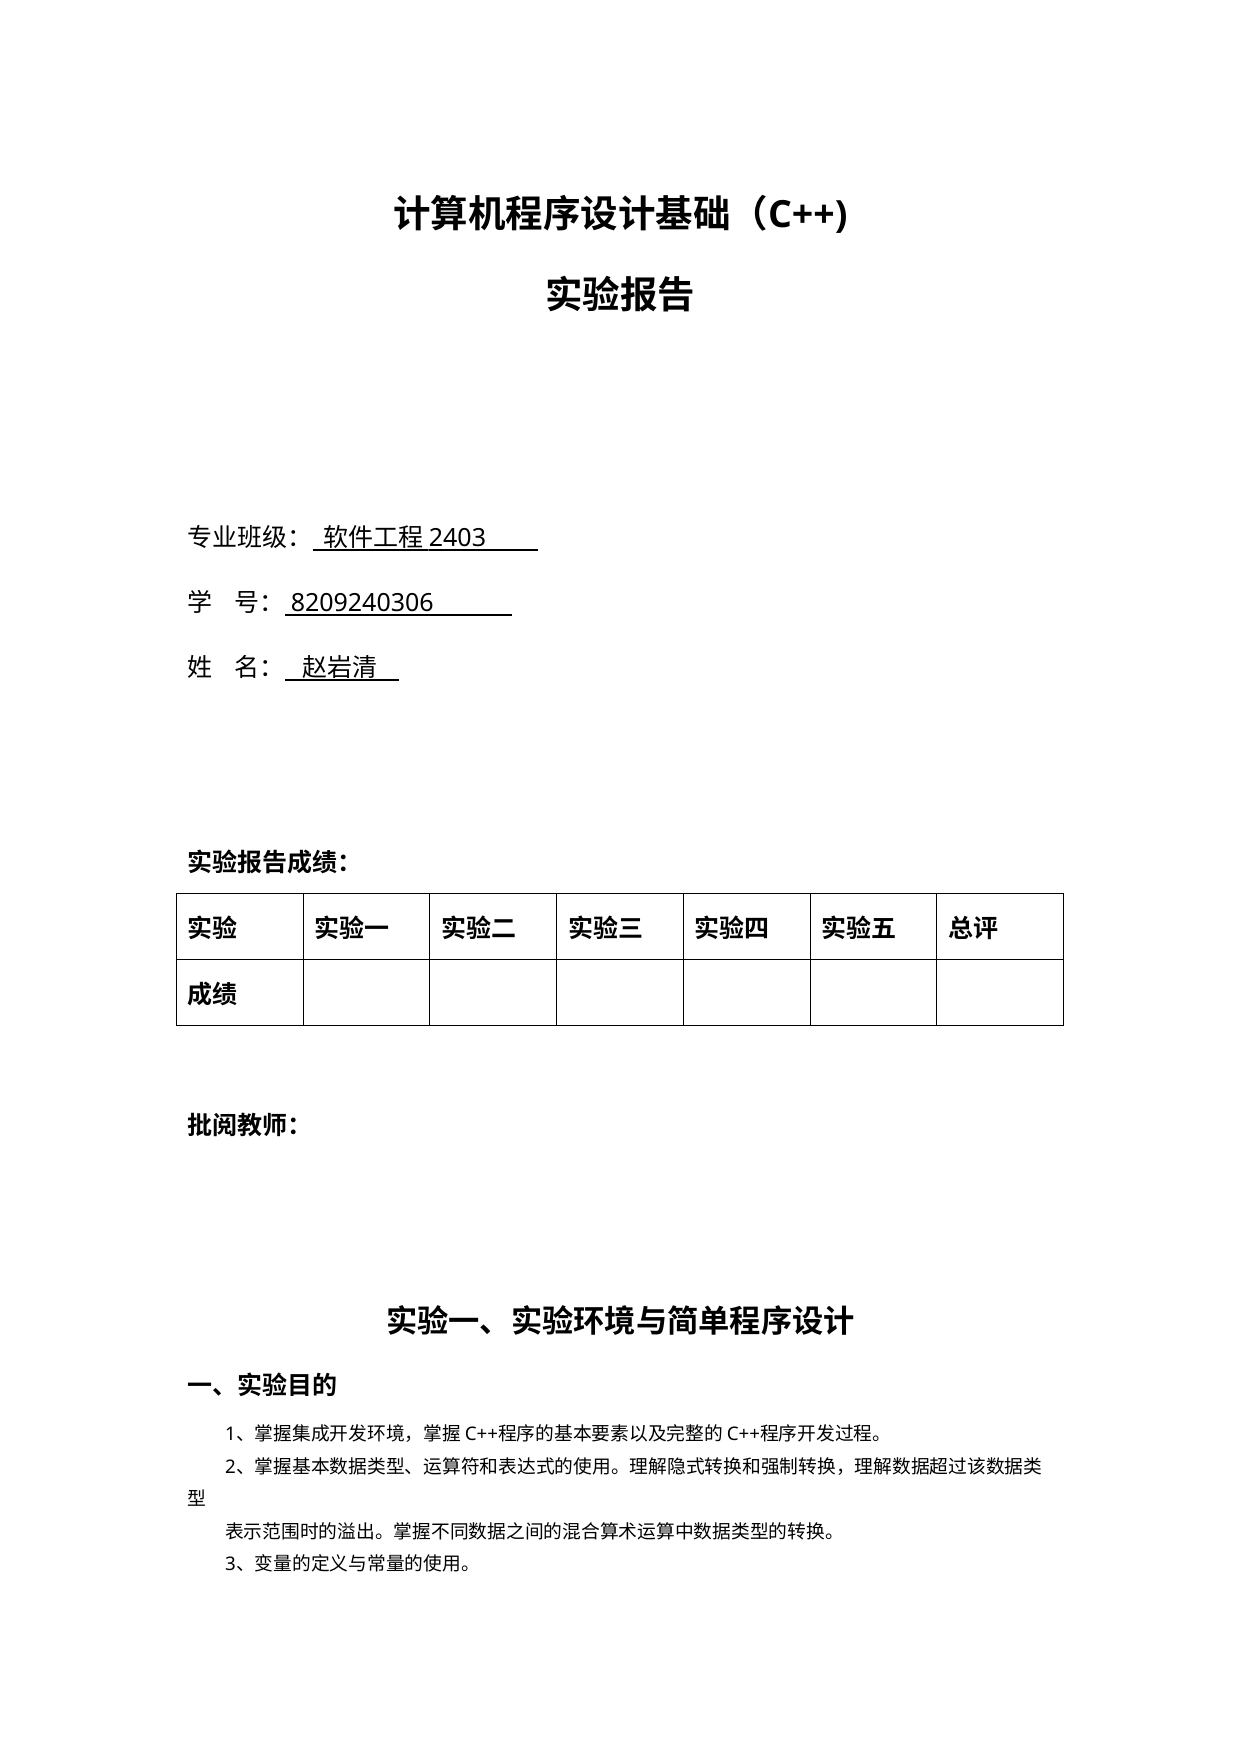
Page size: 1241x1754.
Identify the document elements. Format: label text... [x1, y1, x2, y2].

table_header 实验三 [557, 894, 683, 959]
text 批阅教师： [187, 1091, 1053, 1156]
table_header 实验二 [430, 894, 556, 959]
text 实验一、实验环境与简单程序设计 [187, 1286, 1053, 1351]
table_cell [811, 960, 936, 1025]
text 2、掌握基本数据类型、运算符和表达式的使用。理解隐式转换和强制转换，理解数据超过该数据类型 [187, 1449, 1053, 1514]
text 专业班级： 软件工程2403 [187, 503, 1053, 568]
table_header 实验四 [684, 894, 810, 959]
table_header 总评 [937, 894, 1063, 959]
text 一、实验目的 [187, 1351, 1053, 1416]
table_cell [557, 960, 683, 1025]
table_header 实验 [177, 894, 303, 959]
text 3、变量的定义与常量的使用。 [187, 1546, 1053, 1579]
text 学 号： 8209240306 [187, 568, 1053, 633]
table_cell [937, 960, 1063, 1025]
table_cell [304, 960, 429, 1025]
table_cell 成绩 [177, 960, 303, 1025]
table_cell [684, 960, 810, 1025]
text 实验报告成绩： [187, 828, 1053, 893]
table_cell [430, 960, 556, 1025]
text 1、掌握集成开发环境，掌握C++程序的基本要素以及完整的C++程序开发过程。 [187, 1416, 1053, 1449]
table_header 实验一 [304, 894, 429, 959]
table_header 实验五 [811, 894, 936, 959]
text 姓 名： 赵岩清 [187, 633, 1053, 698]
text 实验报告 [187, 259, 1053, 324]
text 表示范围时的溢出。掌握不同数据之间的混合算术运算中数据类型的转换。 [187, 1514, 1053, 1546]
text 计算机程序设计基础（C++) [187, 178, 1053, 243]
